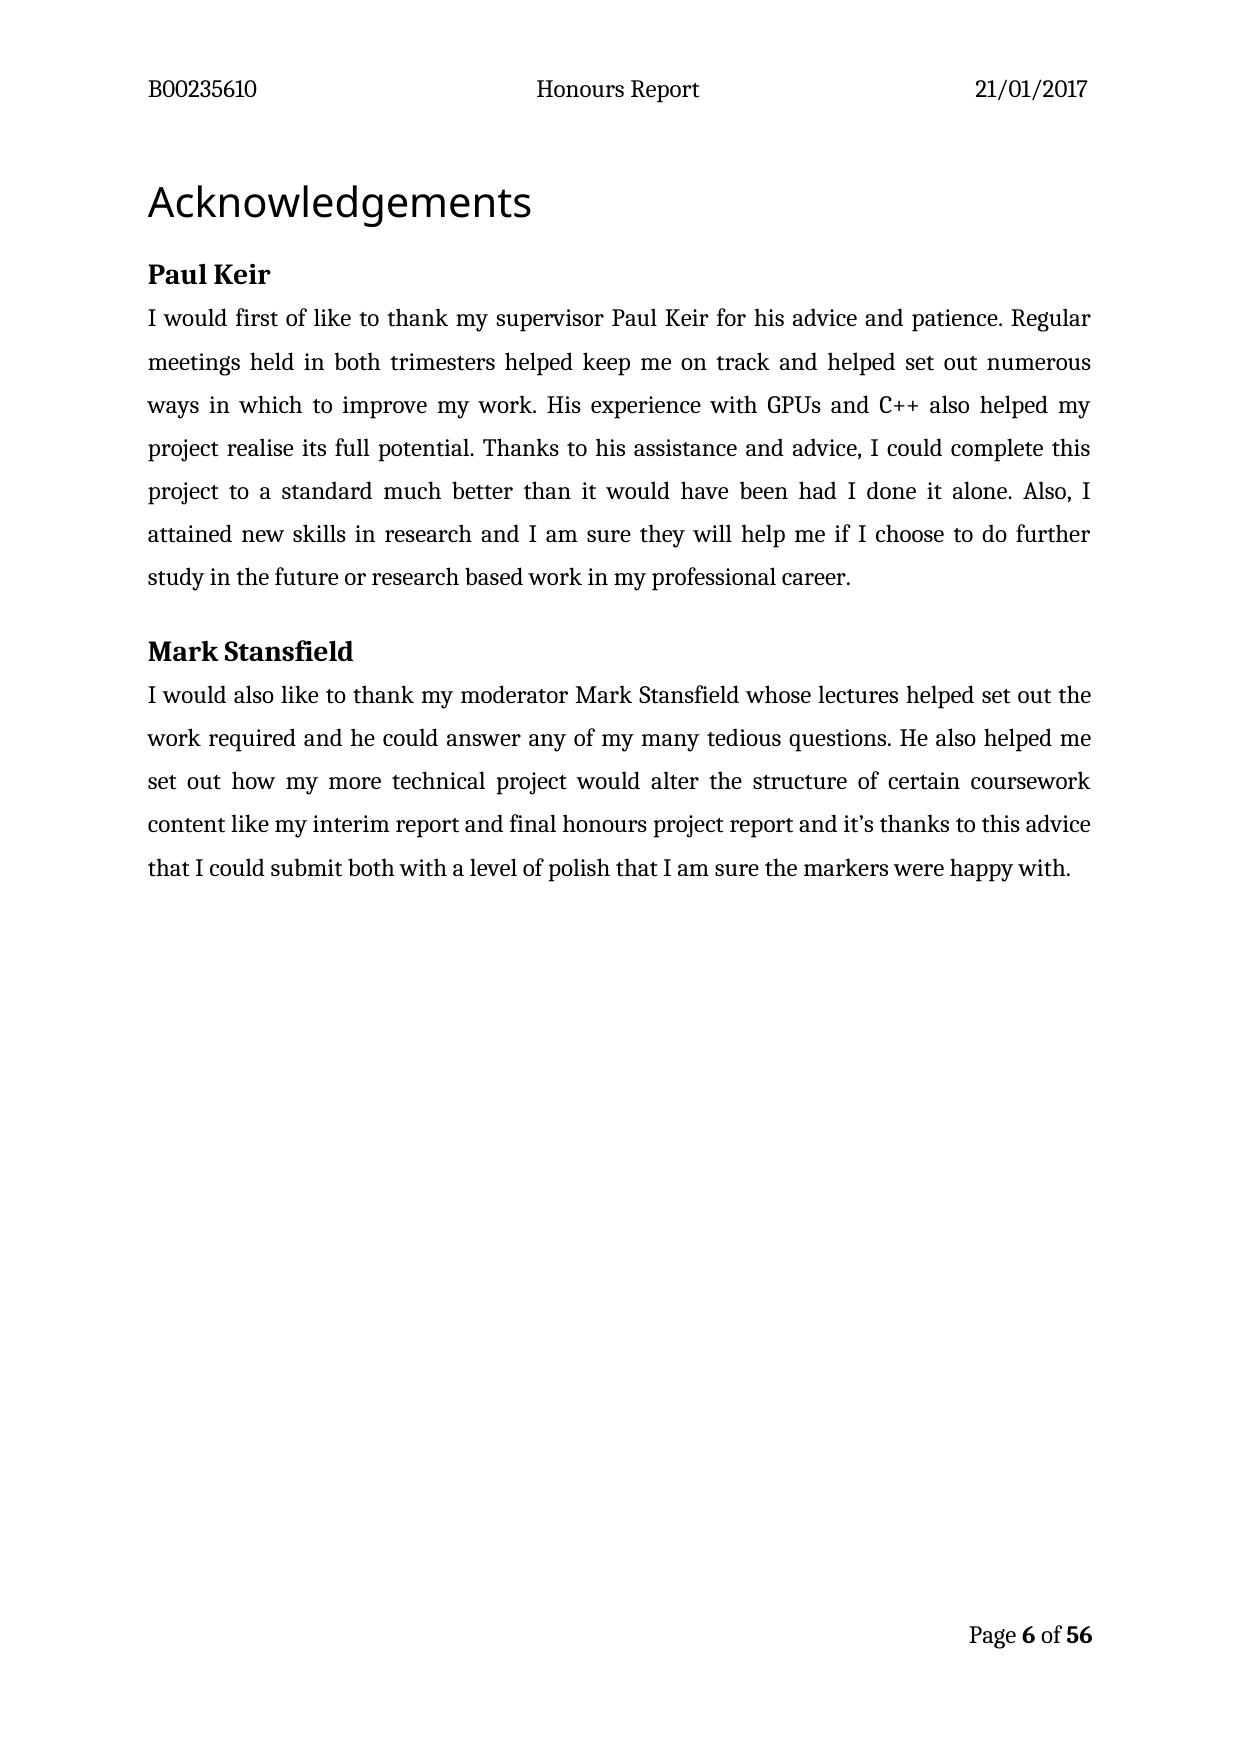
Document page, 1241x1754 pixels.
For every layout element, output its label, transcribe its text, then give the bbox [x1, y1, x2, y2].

text I would first of like to thank my supervisor Paul Keir for his advice and patience. Regular meetings held in both trimesters helped keep me on track and helped set out numerous ways in which to improve my work. His experience with GPUs and C++ also helped my project realise its full potential. Thanks to his assistance and advice, I could complete this project to a standard much better than it would have been had I done it alone. Also, I attained new skills in research and I am sure they will help me if I choose to do further study in the future or research based work in my professional career. [148, 304, 1092, 592]
text Mark Stansfield [148, 635, 1092, 668]
text I would also like to thank my moderator Mark Stansfield whose lectures helped set out the work required and he could answer any of my many tedious questions. He also helped me set out how my more technical project would alter the structure of certain coursework content like my interim report and final honours project report and it’s thanks to this advice that I could submit both with a level of polish that I am sure the markers were happy with. [148, 681, 1092, 882]
subtitle Acknowledgements [148, 173, 1092, 229]
text Paul Keir [148, 258, 1092, 292]
